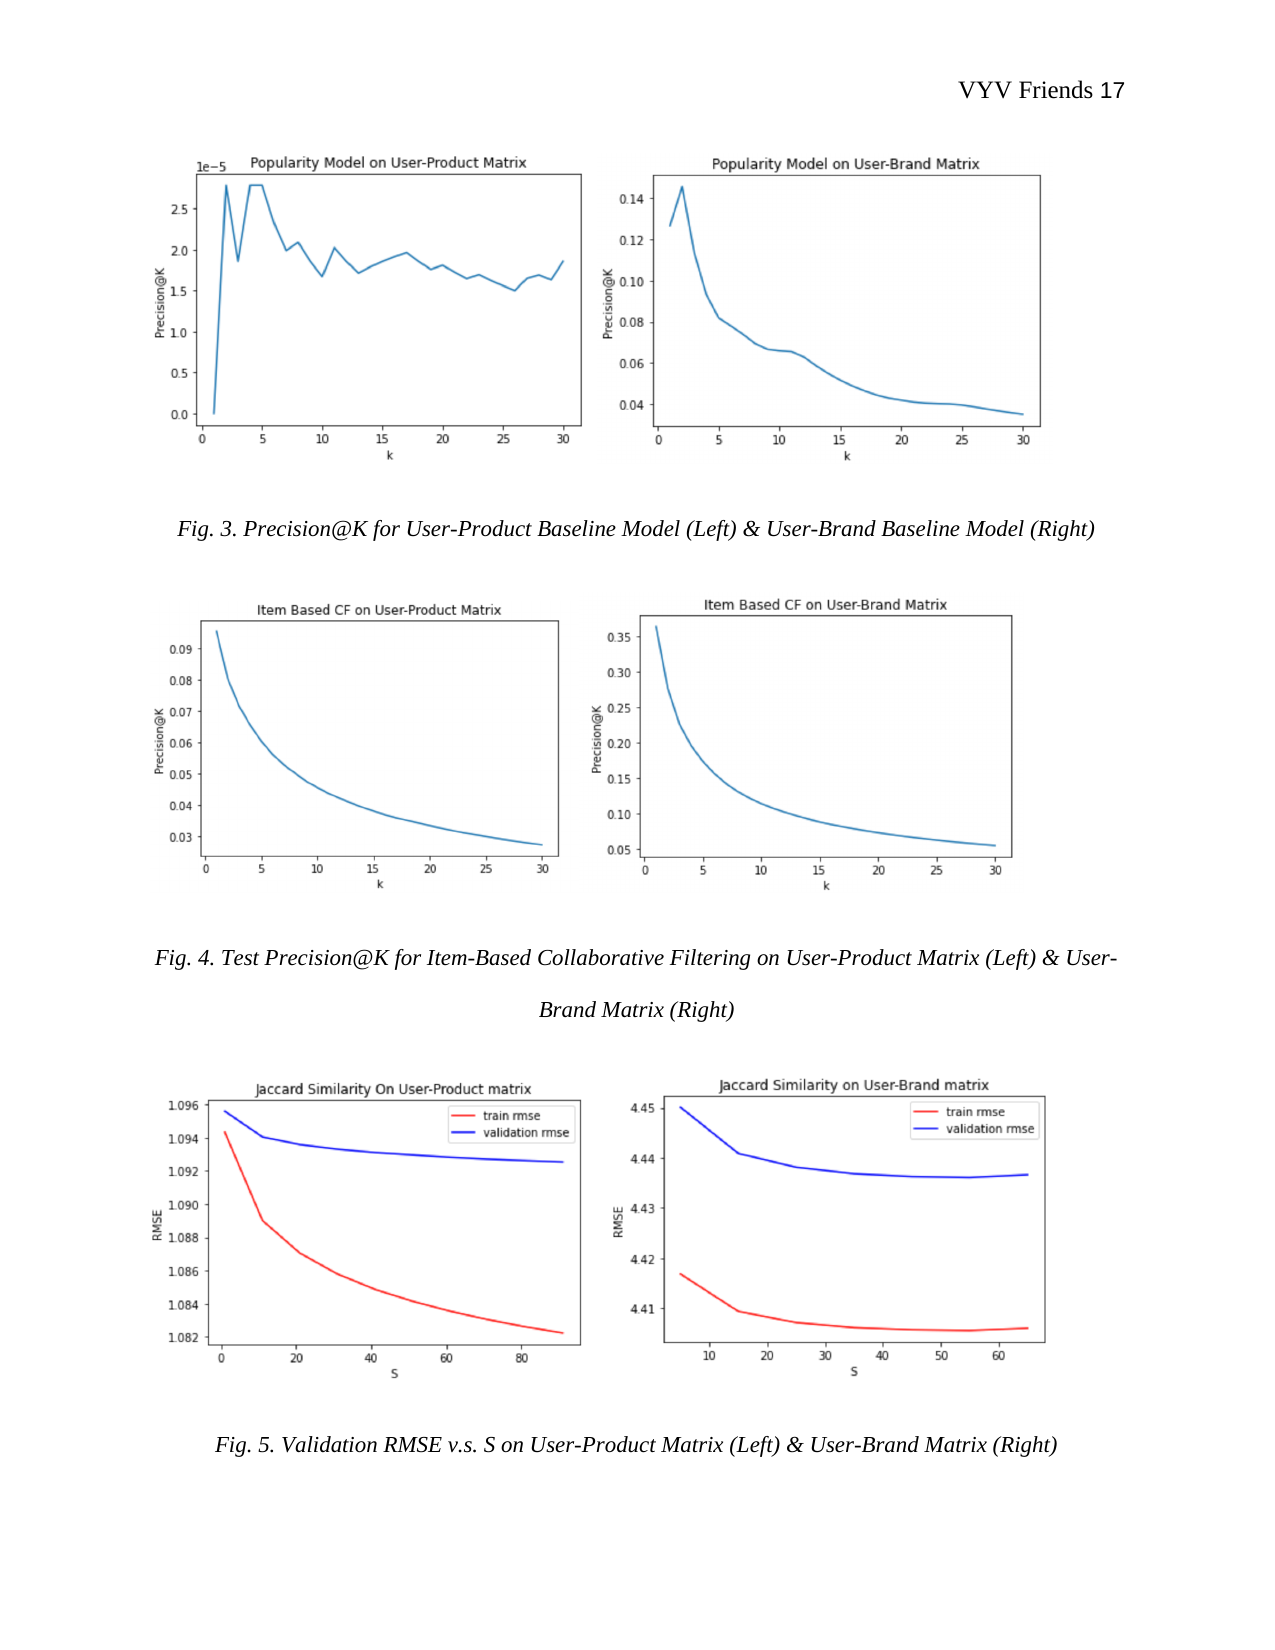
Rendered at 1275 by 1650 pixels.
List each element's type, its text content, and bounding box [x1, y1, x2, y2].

text Fig. 3. Precision@K for User-Product Baseline Model (Left) & User-Brand Baseline Model (Right) [150, 515, 1125, 541]
text Fig. 5. Validation RMSE v.s. S on User-Product Matrix (Left) & User-Brand Matrix (Right) [150, 1431, 1125, 1457]
picture [150, 1074, 1068, 1380]
text Fig. 4. Test Precision@K for Item-Based Collaborative Filtering on User-Product Matrix (Left) & User-Brand Matrix (Right) [150, 944, 1125, 1023]
picture [150, 592, 1024, 893]
picture [150, 150, 1054, 464]
